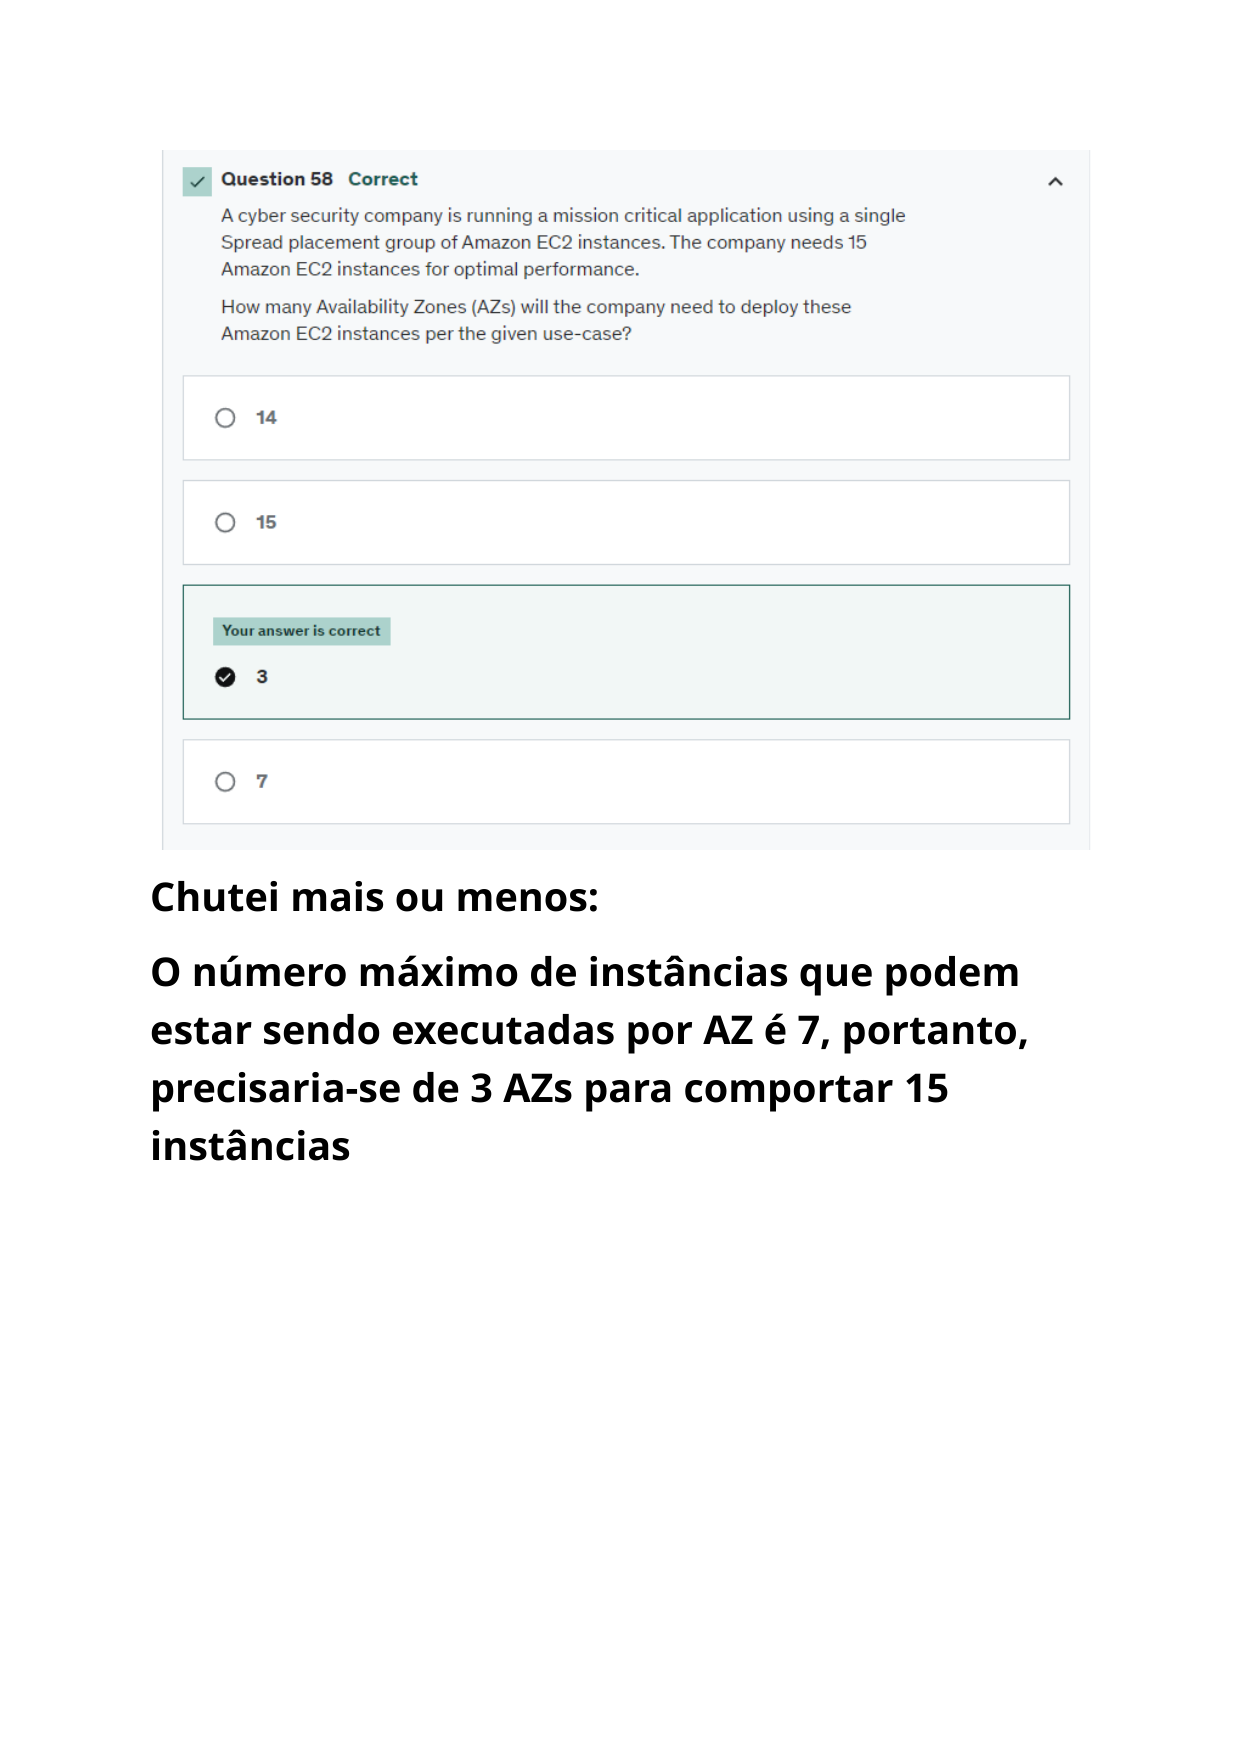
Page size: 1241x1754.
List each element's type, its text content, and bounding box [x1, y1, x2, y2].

text Chutei mais ou menos: [150, 869, 1090, 923]
text O número máximo de instâncias que podem estar sendo executadas por AZ é 7, portanto, precisaria-se de 3 AZs para comportar 15 instâncias [150, 944, 1090, 1172]
picture [150, 150, 1091, 850]
